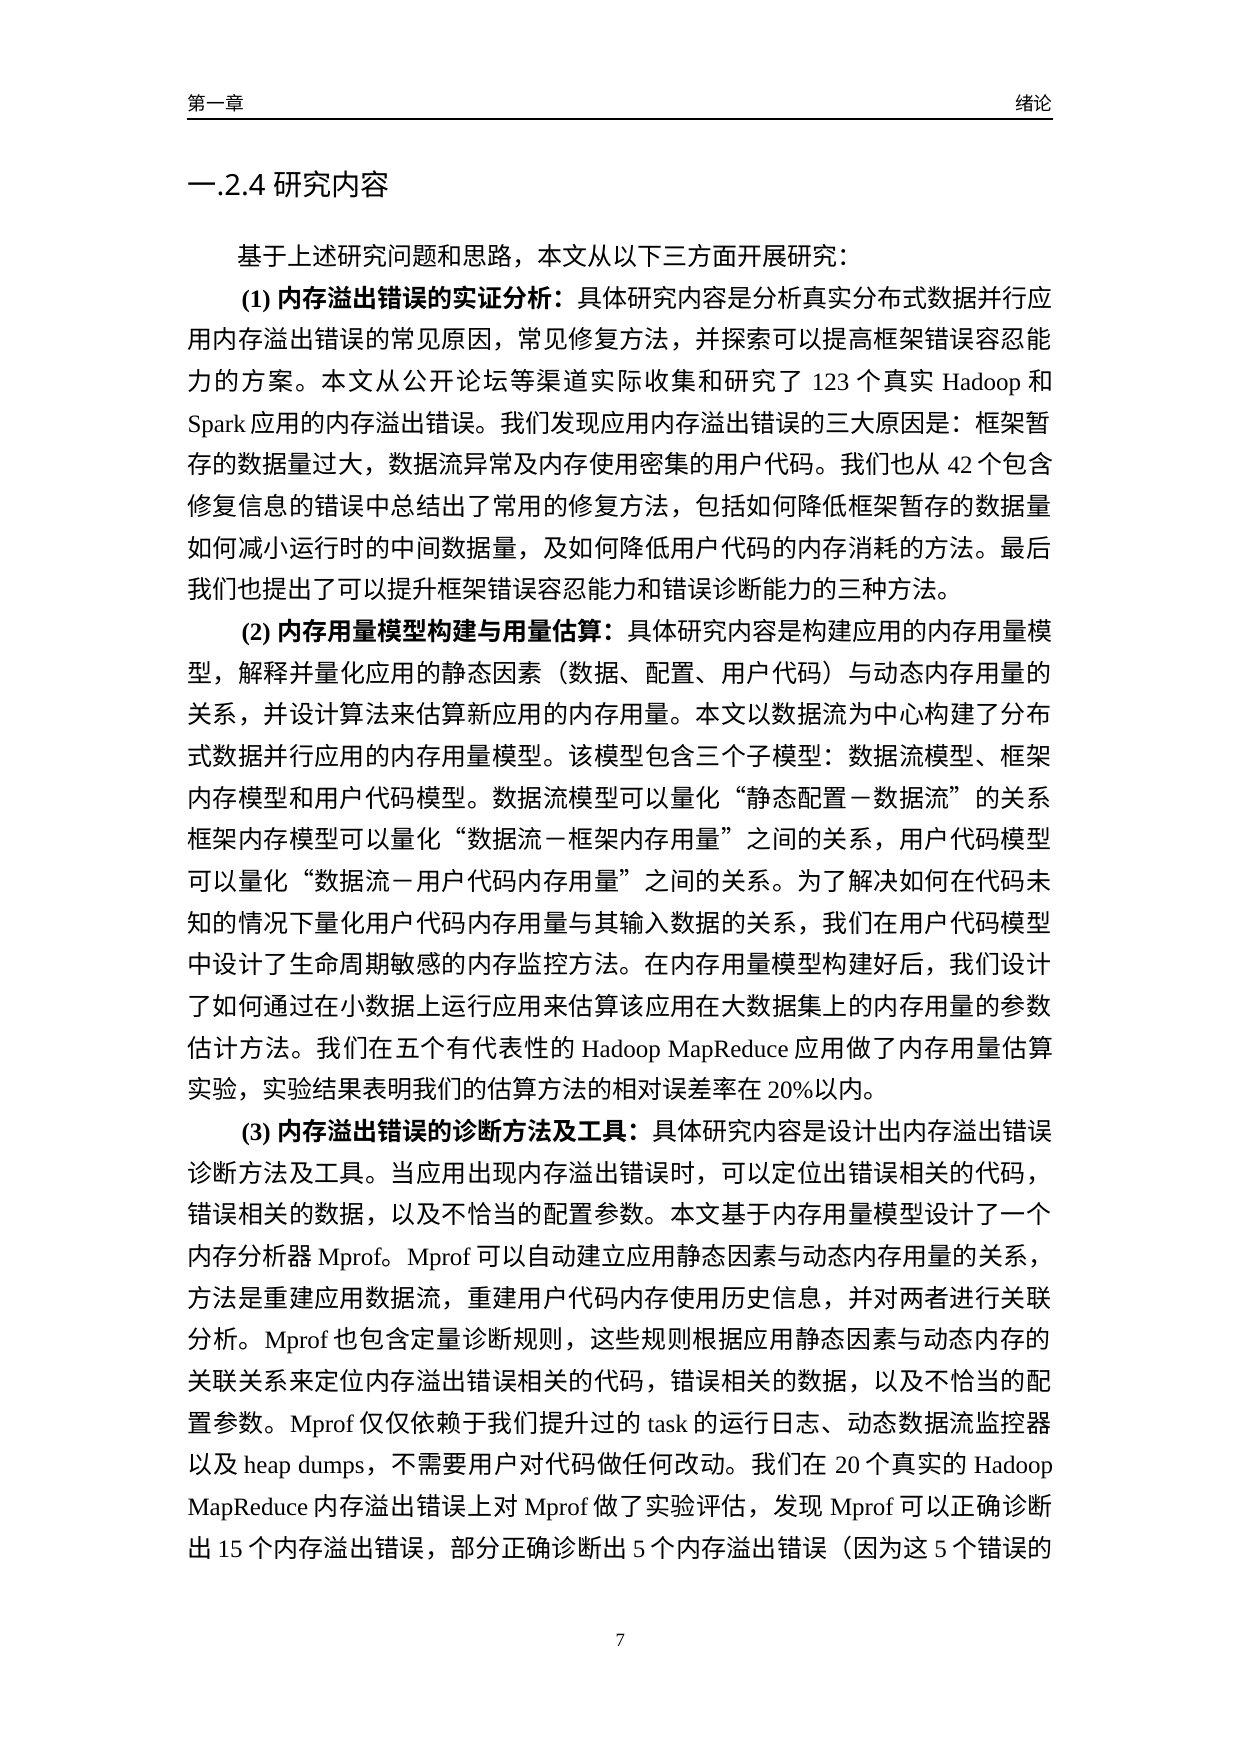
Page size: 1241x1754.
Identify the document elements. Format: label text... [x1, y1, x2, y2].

subtitle 研究内容 [187, 150, 1053, 215]
text 基于上述研究问题和思路，本文从以下三方面开展研究： [187, 231, 1053, 273]
text (2) 内存用量模型构建与用量估算：具体研究内容是构建应用的内存用量模型，解释并量化应用的静态因素（数据、配置、用户代码）与动态内存用量的关系，并设计算法来估算新应用的内存用量。本文以数据流为中心构建了分布式数据并行应用的内存用量模型。该模型包含三个子模型：数据流模型、框架内存模型和用户代码模型。数据流模型可以量化“静态配置－数据流”的关系，框架内存模型可以量化“数据流－框架内存用量”之间的关系，用户代码模型可以量化“数据流－用户代码内存用量”之间的关系。为了解决如何在代码未知的情况下量化用户代码内存用量与其输入数据的关系，我们在用户代码模型中设计了生命周期敏感的内存监控方法。在内存用量模型构建好后，我们设计了如何通过在小数据上运行应用来估算该应用在大数据集上的内存用量的参数估计方法。我们在五个有代表性的Hadoop MapReduce应用做了内存用量估算实验，实验结果表明我们的估算方法的相对误差率在20%以内。 [187, 606, 1053, 1106]
